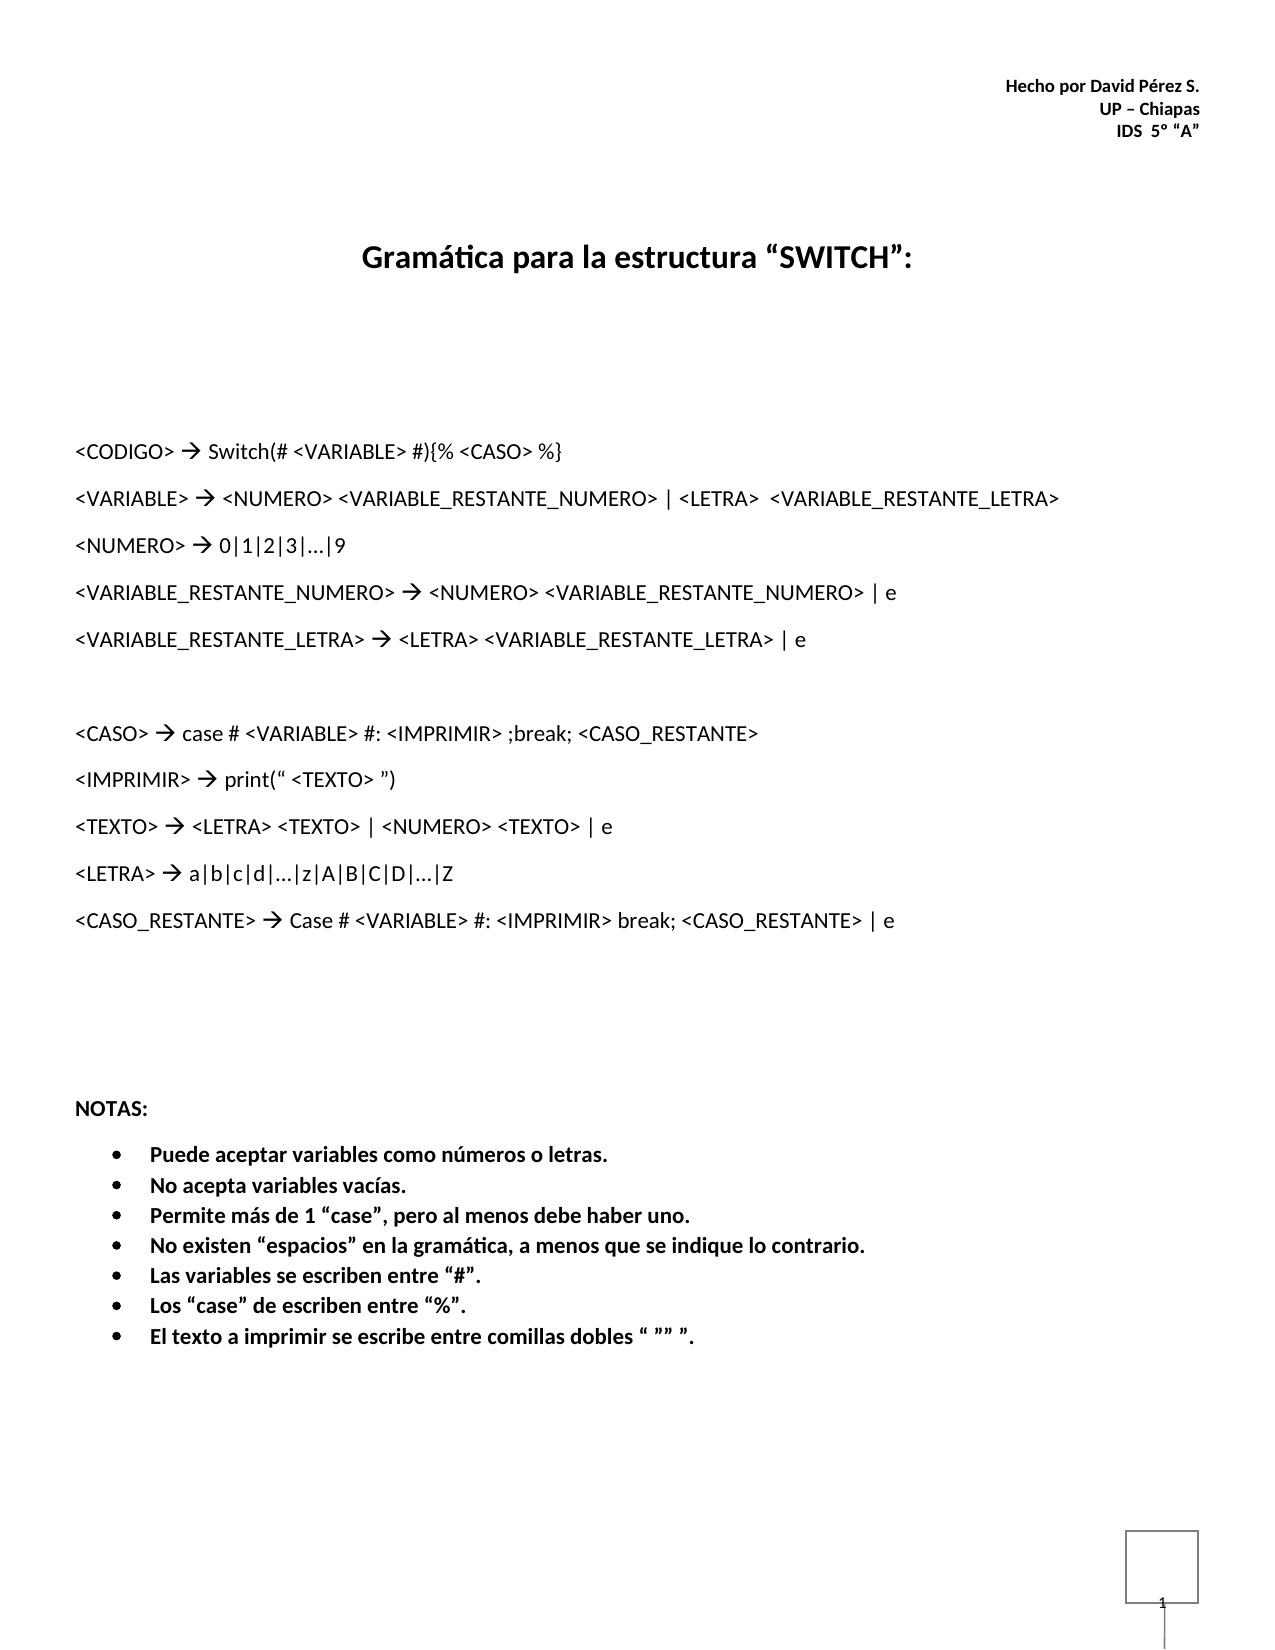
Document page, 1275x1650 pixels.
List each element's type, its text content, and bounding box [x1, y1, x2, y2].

list Los “case” de escriben entre “%”. [112, 1292, 1200, 1320]
text <LETRA> a|b|c|d|…|z|A|B|C|D|…|Z [75, 859, 1200, 887]
text <CASO_RESTANTE> Case # <VARIABLE> #: <IMPRIMIR> break; <CASO_RESTANTE> | e [75, 906, 1200, 934]
text <VARIABLE> <NUMERO> <VARIABLE_RESTANTE_NUMERO> | <LETRA> <VARIABLE_RESTANTE_LETRA> [75, 484, 1200, 512]
list Permite más de 1 “case”, pero al menos debe haber uno. [112, 1201, 1200, 1229]
list No existen “espacios” en la gramática, a menos que se indique lo contrario. [112, 1231, 1200, 1259]
text <VARIABLE_RESTANTE_LETRA> <LETRA> <VARIABLE_RESTANTE_LETRA> | e [75, 625, 1200, 653]
list Puede aceptar variables como números o letras. [112, 1141, 1200, 1169]
text <IMPRIMIR> print(“ <TEXTO> ”) [75, 766, 1200, 794]
text <TEXTO> <LETRA> <TEXTO> | <NUMERO> <TEXTO> | e [75, 812, 1200, 841]
list El texto a imprimir se escribe entre comillas dobles “ ”” ”. [112, 1322, 1200, 1350]
text <VARIABLE_RESTANTE_NUMERO> <NUMERO> <VARIABLE_RESTANTE_NUMERO> | e [75, 578, 1200, 606]
text <CASO> case # <VARIABLE> #: <IMPRIMIR> ;break; <CASO_RESTANTE> [75, 719, 1200, 747]
text <NUMERO> 0|1|2|3|…|9 [75, 531, 1200, 559]
list No acepta variables vacías. [112, 1171, 1200, 1199]
text <CODIGO> Switch(# <VARIABLE> #){% <CASO> %} [75, 437, 1200, 466]
text NOTAS: [75, 1094, 1200, 1122]
list Las variables se escriben entre “#”. [112, 1261, 1200, 1289]
text Gramática para la estructura “SWITCH”: [75, 236, 1200, 277]
